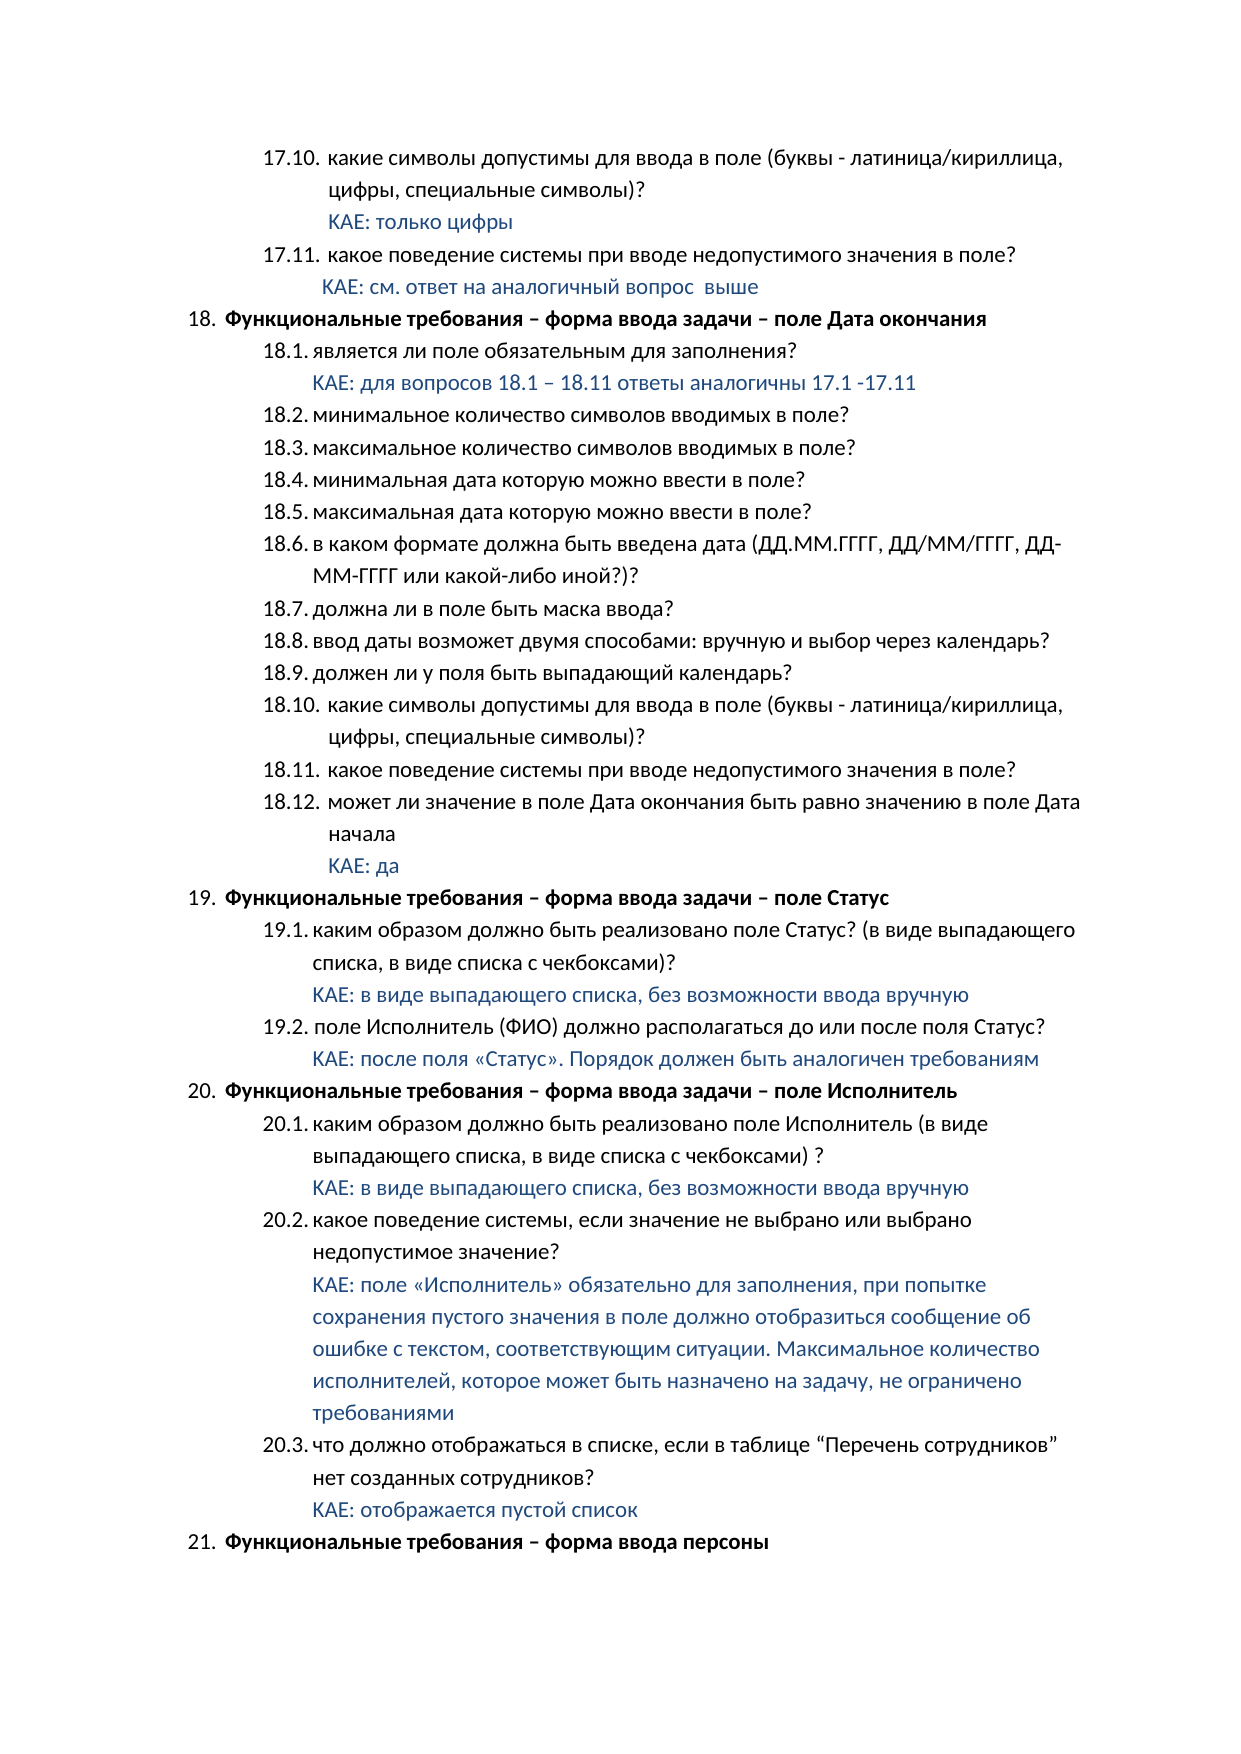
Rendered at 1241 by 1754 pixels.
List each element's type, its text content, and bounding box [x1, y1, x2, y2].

list Функциональные требования – форма ввода задачи – поле Статус [187, 883, 1090, 911]
text KAE: в виде выпадающего списка, без возможности ввода вручную [312, 1173, 1090, 1201]
list какое поведение системы при вводе недопустимого значения в поле? [262, 755, 1090, 783]
list какое поведение системы, если значение не выбрано или выбрано недопустимое значение? [262, 1205, 1090, 1266]
list может ли значение в поле Дата окончания быть равно значению в поле Дата начала [262, 787, 1090, 847]
list должен ли у поля быть выпадающий календарь? [262, 658, 1090, 686]
list должна ли в поле быть маска ввода? [262, 594, 1090, 622]
list Функциональные требования – форма ввода задачи – поле Дата окончания [187, 304, 1090, 332]
list Функциональные требования – форма ввода персоны [187, 1527, 1090, 1555]
text KAE: в виде выпадающего списка, без возможности ввода вручную [309, 980, 1090, 1008]
text KAE: для вопросов 18.1 – 18.11 ответы аналогичны 17.1 -17.11 [312, 368, 1090, 396]
list в каком формате должна быть введена дата (ДД.ММ.ГГГГ, ДД/ММ/ГГГГ, ДД-ММ-ГГГГ или какой-либо иной?)? [262, 529, 1090, 589]
list ввод даты возможет двумя способами: вручную и выбор через календарь? [262, 626, 1090, 654]
list максимальная дата которую можно ввести в поле? [262, 497, 1090, 525]
list Функциональные требования – форма ввода задачи – поле Исполнитель [187, 1077, 1090, 1104]
list минимальная дата которую можно ввести в поле? [262, 465, 1090, 493]
list каким образом должно быть реализовано поле Статус? (в виде выпадающего списка, в виде списка с чекбоксами)? [262, 916, 1090, 976]
text KAE: после поля «Статус». Порядок должен быть аналогичен требованиям [309, 1044, 1090, 1072]
list является ли поле обязательным для заполнения? [262, 336, 1090, 364]
list что должно отображаться в списке, если в таблице “Перечень сотрудников” нет созданных сотрудников? [262, 1431, 1090, 1491]
text KAE: отображается пустой список [312, 1495, 1090, 1523]
text KAE: да [328, 851, 1090, 879]
list максимальное количество символов вводимых в поле? [262, 433, 1090, 461]
list каким образом должно быть реализовано поле Исполнитель (в виде выпадающего списка, в виде списка с чекбоксами) ? [262, 1109, 1090, 1169]
text KAE: см. ответ на аналогичный вопрос выше [322, 272, 1090, 300]
text KAE: только цифры [328, 207, 1090, 236]
list какие символы допустимы для ввода в поле (буквы - латиница/кириллица, цифры, специальные символы)? [262, 143, 1090, 203]
text 19.2. поле Исполнитель (ФИО) должно располагаться до или после поля Статус? [150, 1012, 1090, 1040]
list минимальное количество символов вводимых в поле? [262, 401, 1090, 429]
list какие символы допустимы для ввода в поле (буквы - латиница/кириллица, цифры, специальные символы)? [262, 690, 1090, 751]
list какое поведение системы при вводе недопустимого значения в поле? [262, 240, 1090, 268]
